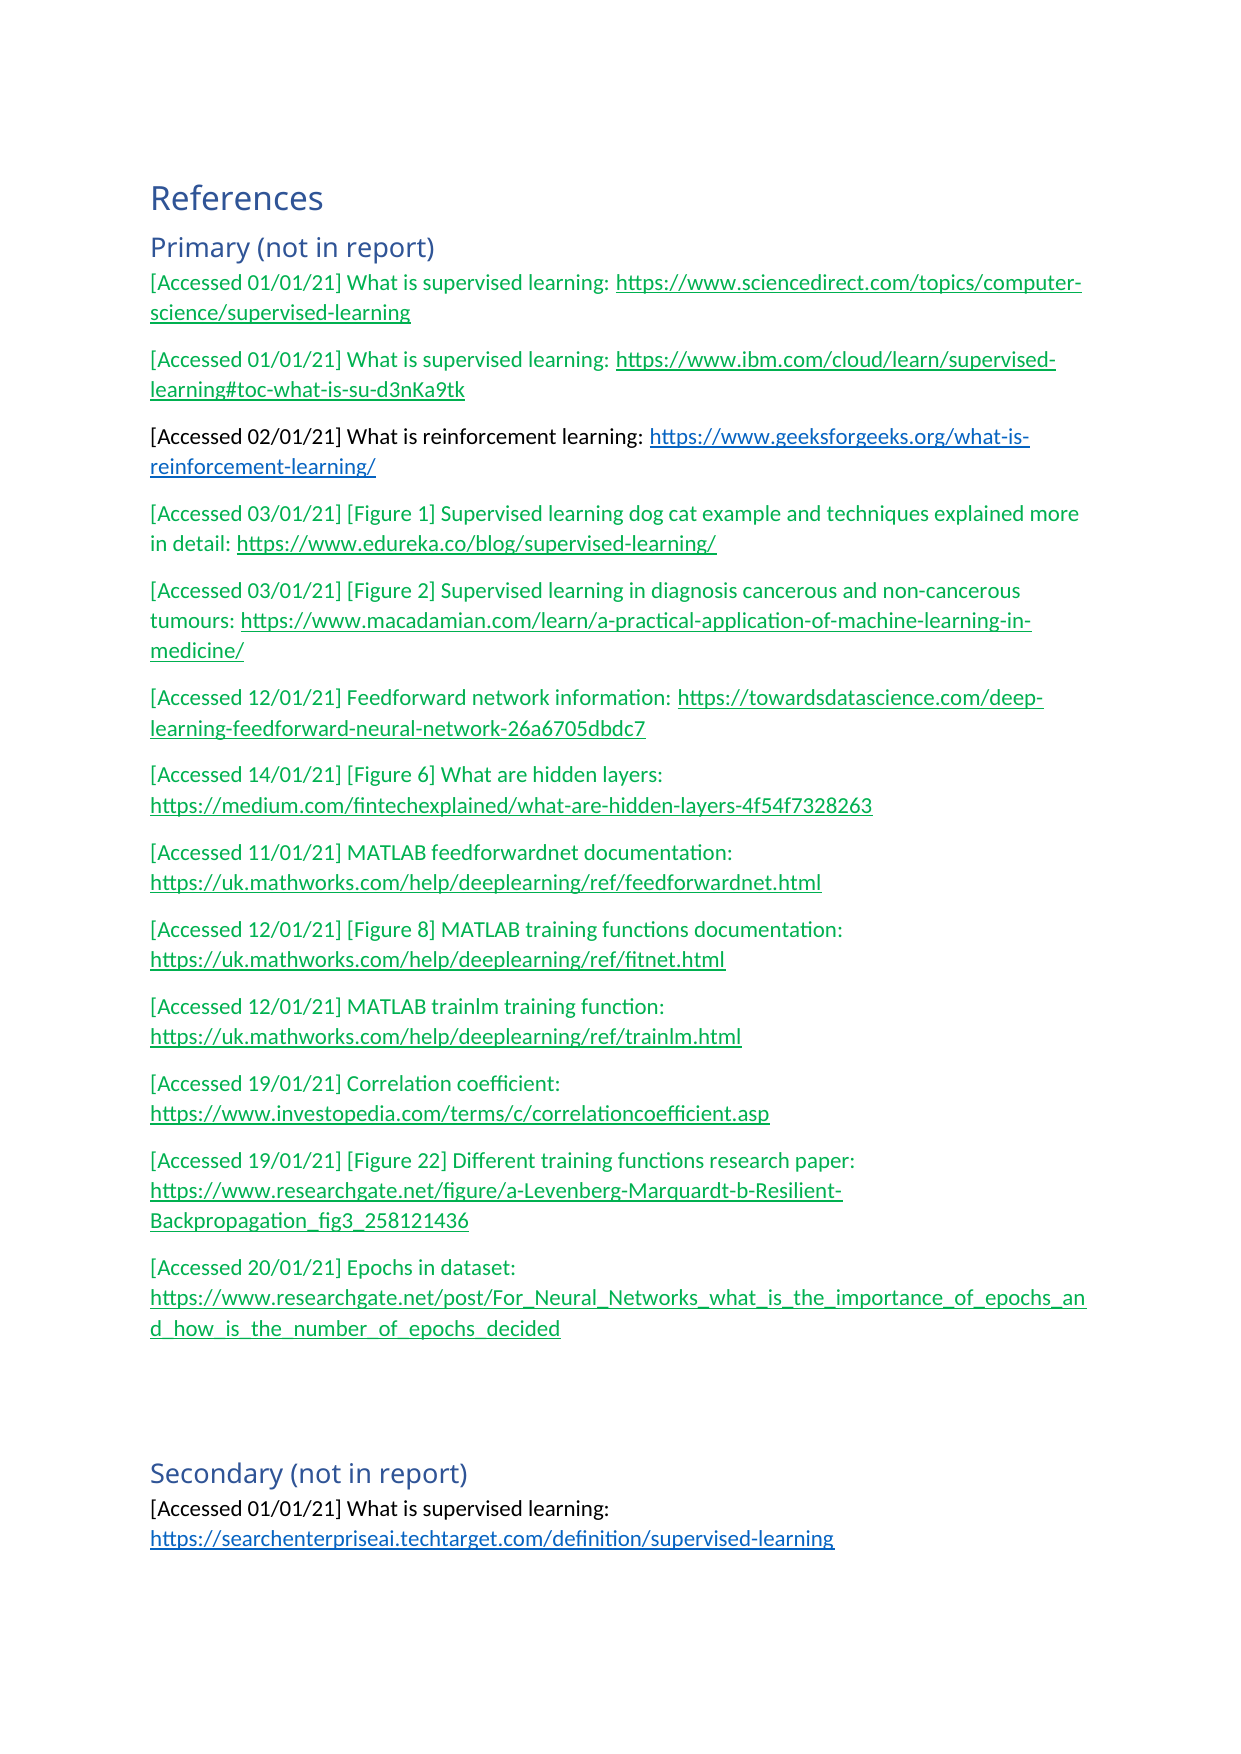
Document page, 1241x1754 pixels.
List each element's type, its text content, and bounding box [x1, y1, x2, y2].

text [Accessed 03/01/21] [Figure 2] Supervised learning in diagnosis cancerous and non-cancerous tumours: https://www.macadamian.com/learn/a-practical-application-of-machine-learning-in-medicine/ [150, 576, 1090, 665]
text [Accessed 12/01/21] [Figure 8] MATLAB training functions documentation: https://uk.mathworks.com/help/deeplearning/ref/fitnet.html [150, 915, 1090, 973]
text [Accessed 19/01/21] [Figure 22] Different training functions research paper: https://www.researchgate.net/figure/a-Levenberg-Marquardt-b-Resilient-Backpropagation_fig3_258121436 [150, 1146, 1090, 1234]
subtitle Secondary (not in report) [150, 1454, 1090, 1491]
text [Accessed 01/01/21] What is supervised learning: https://www.sciencedirect.com/topics/computer-science/supervised-learning [150, 268, 1090, 326]
subtitle References [150, 175, 1090, 220]
text [Accessed 01/01/21] What is supervised learning: https://searchenterpriseai.techtarget.com/definition/supervised-learning [150, 1494, 1090, 1552]
text [Accessed 11/01/21] MATLAB feedforwardnet documentation: https://uk.mathworks.com/help/deeplearning/ref/feedforwardnet.html [150, 838, 1090, 896]
text [Accessed 02/01/21] What is reinforcement learning: https://www.geeksforgeeks.org/what-is-reinforcement-learning/ [150, 422, 1090, 480]
text [Accessed 03/01/21] [Figure 1] Supervised learning dog cat example and techniques explained more in detail: https://www.edureka.co/blog/supervised-learning/ [150, 499, 1090, 557]
text [Accessed 20/01/21] Epochs in dataset: https://www.researchgate.net/post/For_Neural_Networks_what_is_the_importance_of_epochs_and_how_is_the_number_of_epochs_decided [150, 1253, 1090, 1342]
text [Accessed 01/01/21] What is supervised learning: https://www.ibm.com/cloud/learn/supervised-learning#toc-what-is-su-d3nKa9tk [150, 345, 1090, 403]
text [Accessed 19/01/21] Correlation coefficient: https://www.investopedia.com/terms/c/correlationcoefficient.asp [150, 1069, 1090, 1127]
text [Accessed 14/01/21] [Figure 6] What are hidden layers: https://medium.com/fintechexplained/what-are-hidden-layers-4f54f7328263 [150, 761, 1090, 819]
subtitle Primary (not in report) [150, 228, 1090, 265]
text [Accessed 12/01/21] Feedforward network information: https://towardsdatascience.com/deep-learning-feedforward-neural-network-26a6705dbdc7 [150, 683, 1090, 742]
text [Accessed 12/01/21] MATLAB trainlm training function: https://uk.mathworks.com/help/deeplearning/ref/trainlm.html [150, 992, 1090, 1050]
